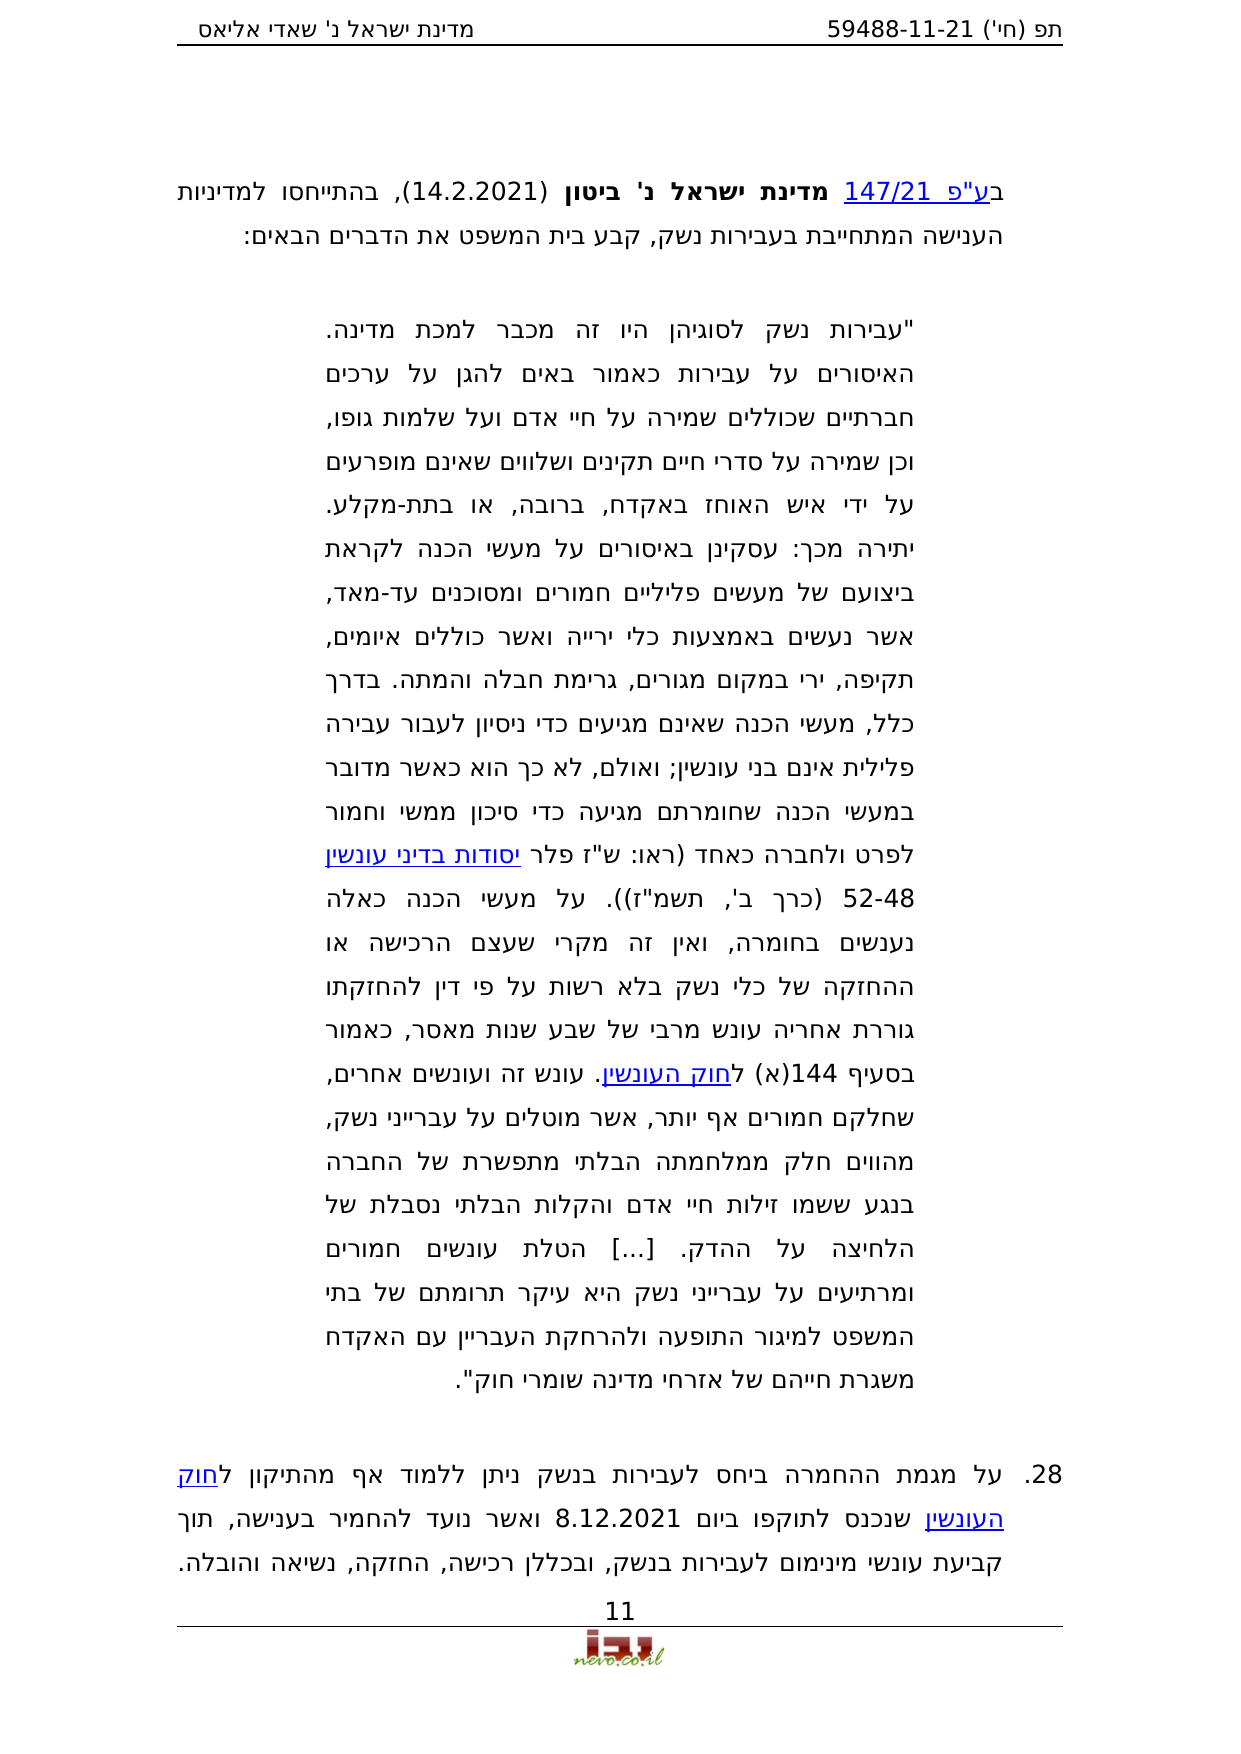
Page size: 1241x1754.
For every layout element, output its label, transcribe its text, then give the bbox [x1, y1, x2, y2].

text "עבירות נשק לסוגיהן היו זה מכבר למכת מדינה. האיסורים על עבירות כאמור באים להגן על ערכים חברתיים שכוללים שמירה על חיי אדם ועל שלמות גופו, וכן שמירה על סדרי חיים תקינים ושלווים שאינם מופרעים על ידי איש האוחז באקדח, ברובה, או בתת-מקלע. יתירה מכך: עסקינן באיסורים על מעשי הכנה לקראת ביצועם של מעשים פליליים חמורים ומסוכנים עד-מאד, אשר נעשים באמצעות כלי ירייה ואשר כוללים איומים, תקיפה, ירי במקום מגורים, גרימת חבלה והמתה. בדרך כלל, מעשי הכנה שאינם מגיעים כדי ניסיון לעבור עבירה פלילית אינם בני עונשין; ואולם, לא כך הוא כאשר מדובר במעשי הכנה שחומרתם מגיעה כדי סיכון ממשי וחמור לפרט ולחברה כאחד (ראו: ש"ז פלר יסודות בדיני עונשין 52-48 (כרך ב', תשמ"ז)). על מעשי הכנה כאלה נענשים בחומרה, ואין זה מקרי שעצם הרכישה או ההחזקה של כלי נשק בלא רשות על פי דין להחזקתו גוררת אחריה עונש מרבי של שבע שנות מאסר, כאמור בסעיף 144(א) לחוק העונשין. עונש זה ועונשים אחרים, שחלקם חמורים אף יותר, אשר מוטלים על עברייני נשק, מהווים חלק ממלחמתה הבלתי מתפשרת של החברה בנגע ששמו זילות חיי אדם והקלות הבלתי נסבלת של הלחיצה על ההדק. [...] הטלת עונשים חמורים ומרתיעים על עברייני נשק היא עיקר תרומתם של בתי המשפט למיגור התופעה ולהרחקת העבריין עם האקדח משגרת חייהם של אזרחי מדינה שומרי חוק". [325, 316, 915, 1395]
picture [574, 1629, 666, 1667]
text בע"פ 147/21 מדינת ישראל נ' ביטון (14.2.2021), בהתייחסו למדיניות הענישה המתחייבת בעבירות נשק, קבע בית המשפט את הדברים הבאים: [177, 177, 1063, 250]
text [177, 1461, 1063, 1577]
